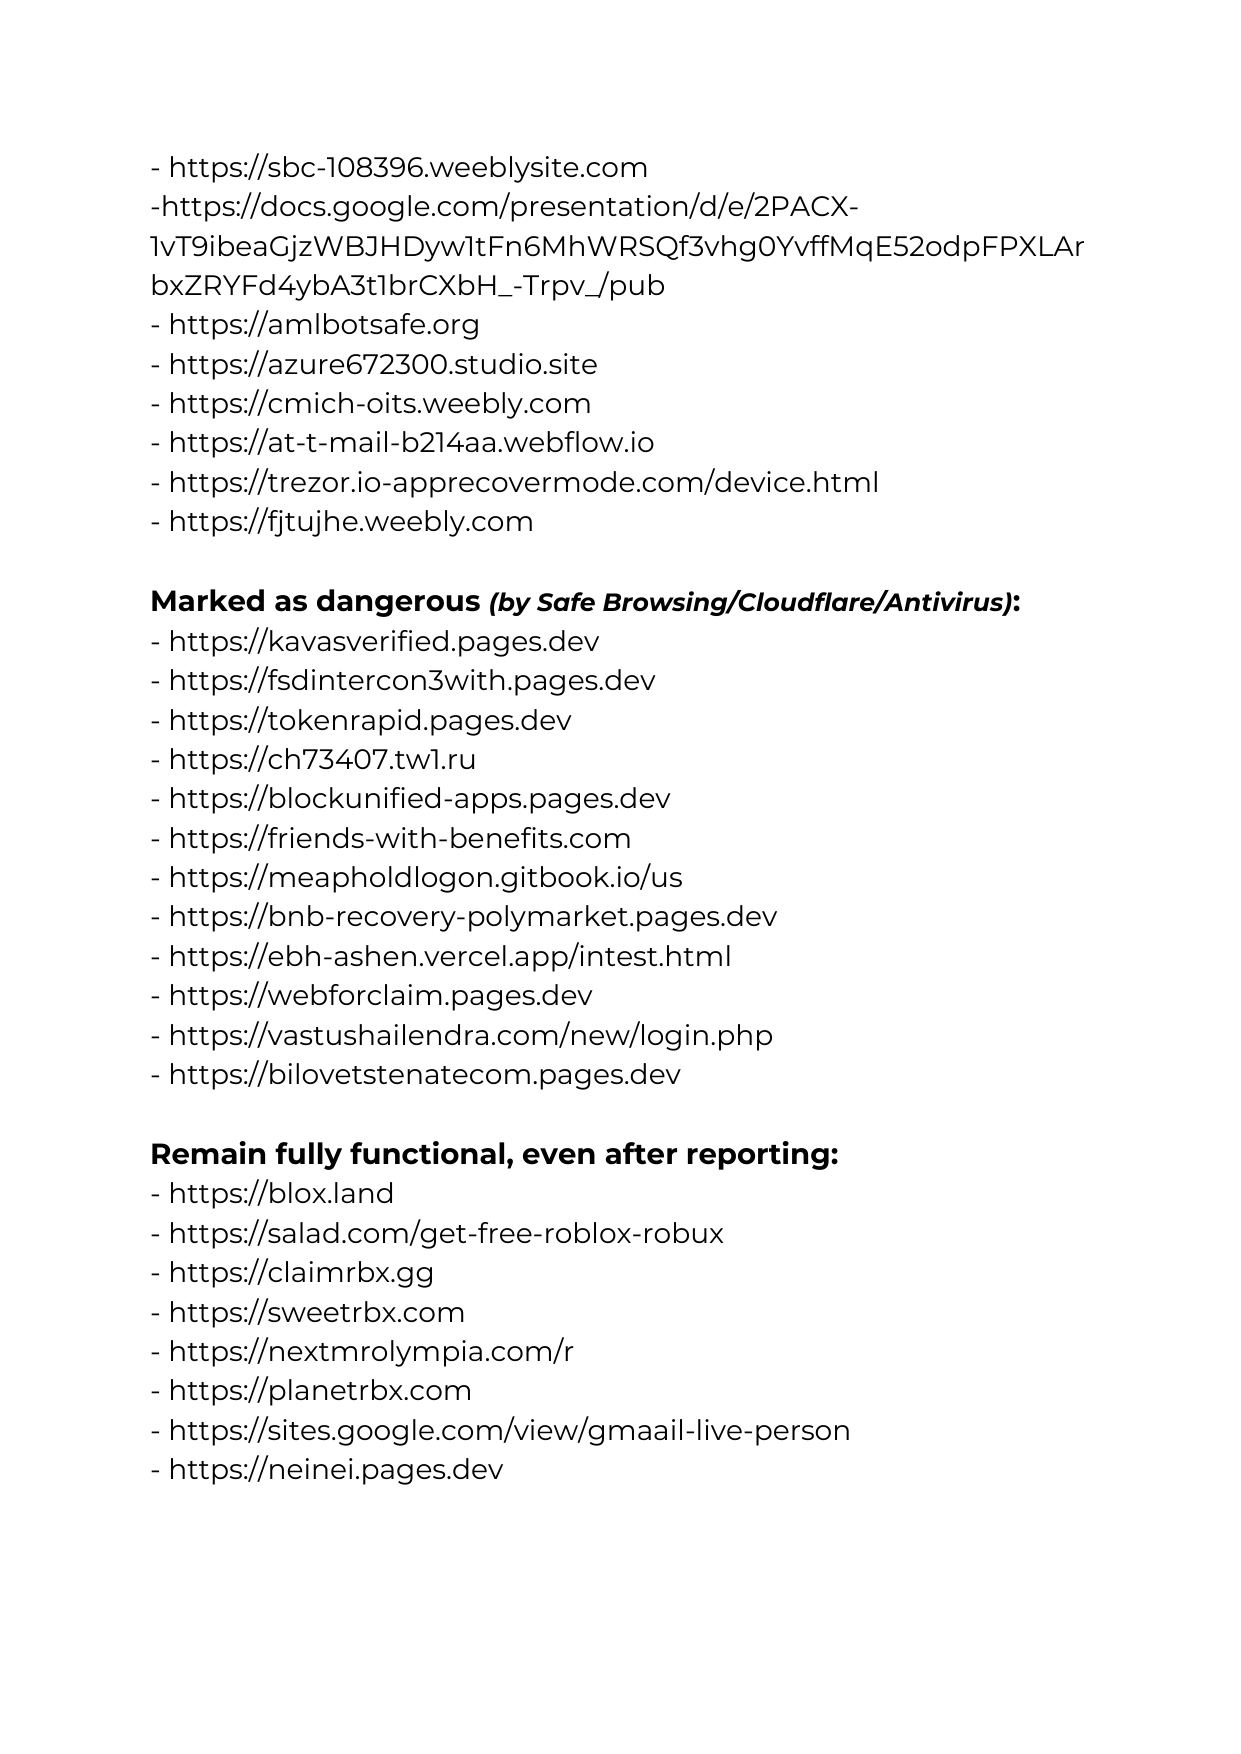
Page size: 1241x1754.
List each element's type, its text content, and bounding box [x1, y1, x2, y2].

text - https://friends-with-benefits.com [150, 821, 1090, 855]
text Marked as dangerous (by Safe Browsing/Cloudflare/Antivirus): [150, 583, 1090, 619]
text - https://claimrbx.gg [150, 1255, 1090, 1290]
text - https://ebh-ashen.vercel.app/intest.html [150, 939, 1090, 973]
text - https://webforclaim.pages.dev [150, 978, 1090, 1013]
text Remain fully functional, even after reporting: [150, 1136, 1090, 1171]
text - https://fjtujhe.weebly.com [150, 504, 1090, 539]
text - https://tokenrapid.pages.dev [150, 703, 1090, 737]
text - https://sites.google.com/view/gmaail-live-person [150, 1413, 1090, 1447]
text - https://salad.com/get-free-roblox-robux [150, 1216, 1090, 1250]
text - https://vastushailendra.com/new/login.php [150, 1018, 1090, 1052]
text - https://fsdintercon3with.pages.dev [150, 663, 1090, 698]
text - https://ch73407.tw1.ru [150, 742, 1090, 776]
text - https://azure672300.studio.site [150, 347, 1090, 381]
text - https://cmich-oits.weebly.com [150, 386, 1090, 421]
text - https://amlbotsafe.org [150, 307, 1090, 342]
text - https://trezor.io-apprecovermode.com/device.html [150, 465, 1090, 499]
text - https://bnb-recovery-polymarket.pages.dev [150, 899, 1090, 934]
text - https://blox.land [150, 1177, 1090, 1211]
text - https://sweetrbx.com [150, 1295, 1090, 1329]
text - https://sbc-108396.weeblysite.com [150, 150, 1090, 184]
text - https://at-t-mail-b214aa.webflow.io [150, 426, 1090, 460]
text - https://planetrbx.com [150, 1373, 1090, 1408]
text - https://meapholdlogon.gitbook.io/us [150, 860, 1090, 894]
text - https://nextmrolympia.com/r [150, 1334, 1090, 1368]
text - https://kavasverified.pages.dev [150, 624, 1090, 658]
text - https://bilovetstenatecom.pages.dev [150, 1057, 1090, 1091]
text -https://docs.google.com/presentation/d/e/2PACX-1vT9ibeaGjzWBJHDyw1tFn6MhWRSQf3vhg0YvffMqE52odpFPXLArbxZRYFd4ybA3t1brCXbH_-Trpv_/pub [150, 189, 1090, 302]
text - https://blockunified-apps.pages.dev [150, 781, 1090, 816]
text - https://neinei.pages.dev [150, 1452, 1090, 1487]
